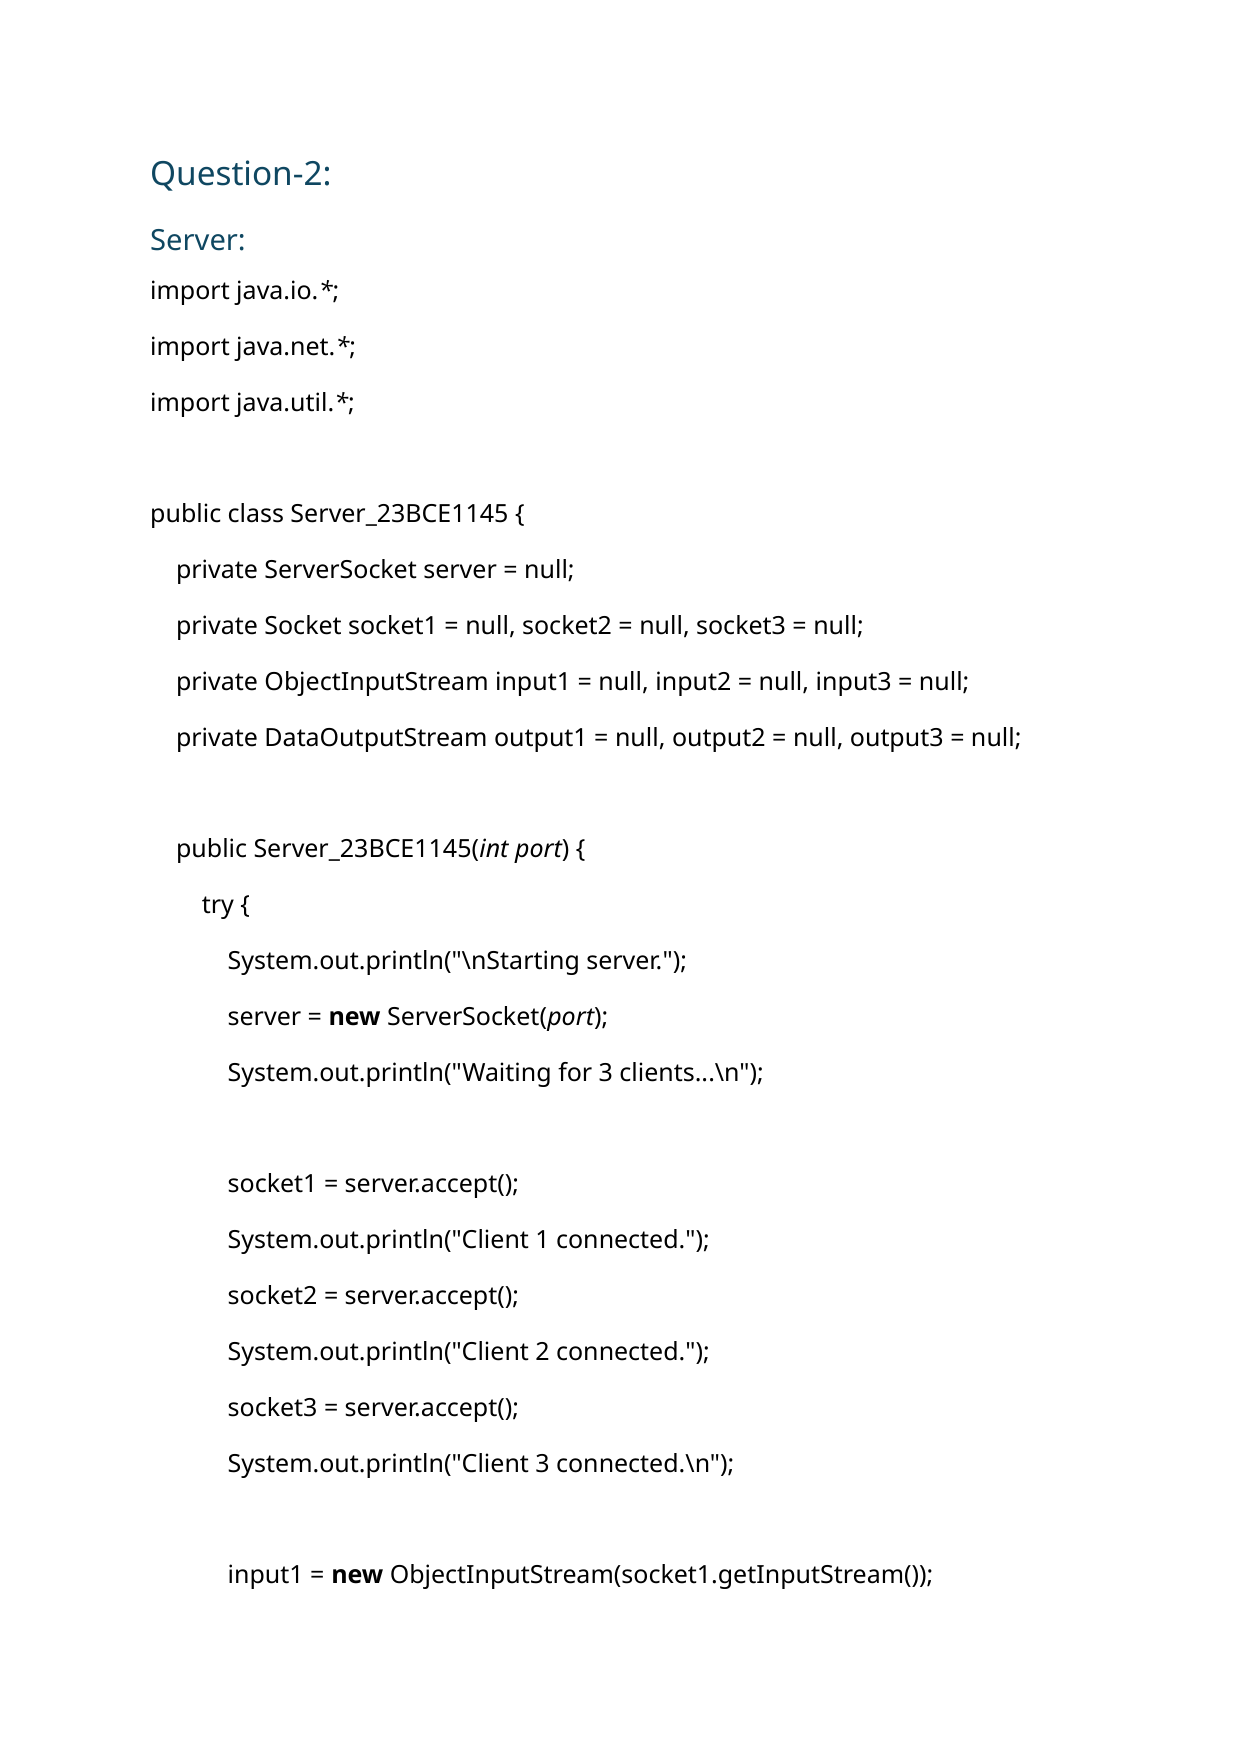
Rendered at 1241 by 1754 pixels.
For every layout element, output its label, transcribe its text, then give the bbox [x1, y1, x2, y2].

text import java.io.*; [150, 273, 1090, 307]
text private ObjectInputStream input1 = null, input2 = null, input3 = null; [150, 664, 1090, 698]
text socket1 = server.accept(); [150, 1166, 1090, 1200]
text public Server_23BCE1145(int port) { [150, 831, 1090, 865]
text System.out.println("Client 2 connected."); [150, 1334, 1090, 1368]
subtitle Server: [150, 219, 1090, 258]
text server = new ServerSocket(port); [150, 999, 1090, 1033]
text input1 = new ObjectInputStream(socket1.getInputStream()); [150, 1557, 1090, 1591]
text socket3 = server.accept(); [150, 1389, 1090, 1423]
text System.out.println("Client 1 connected."); [150, 1222, 1090, 1256]
text System.out.println("\nStarting server."); [150, 943, 1090, 977]
text private ServerSocket server = null; [150, 552, 1090, 586]
text System.out.println("Client 3 connected.\n"); [150, 1445, 1090, 1479]
text public class Server_23BCE1145 { [150, 496, 1090, 530]
text System.out.println("Waiting for 3 clients...\n"); [150, 1054, 1090, 1088]
text socket2 = server.accept(); [150, 1278, 1090, 1312]
text import java.net.*; [150, 329, 1090, 363]
text private DataOutputStream output1 = null, output2 = null, output3 = null; [150, 719, 1090, 753]
subtitle Question-2: [150, 150, 1090, 195]
text private Socket socket1 = null, socket2 = null, socket3 = null; [150, 608, 1090, 642]
text import java.util.*; [150, 384, 1090, 418]
text try { [150, 887, 1090, 921]
